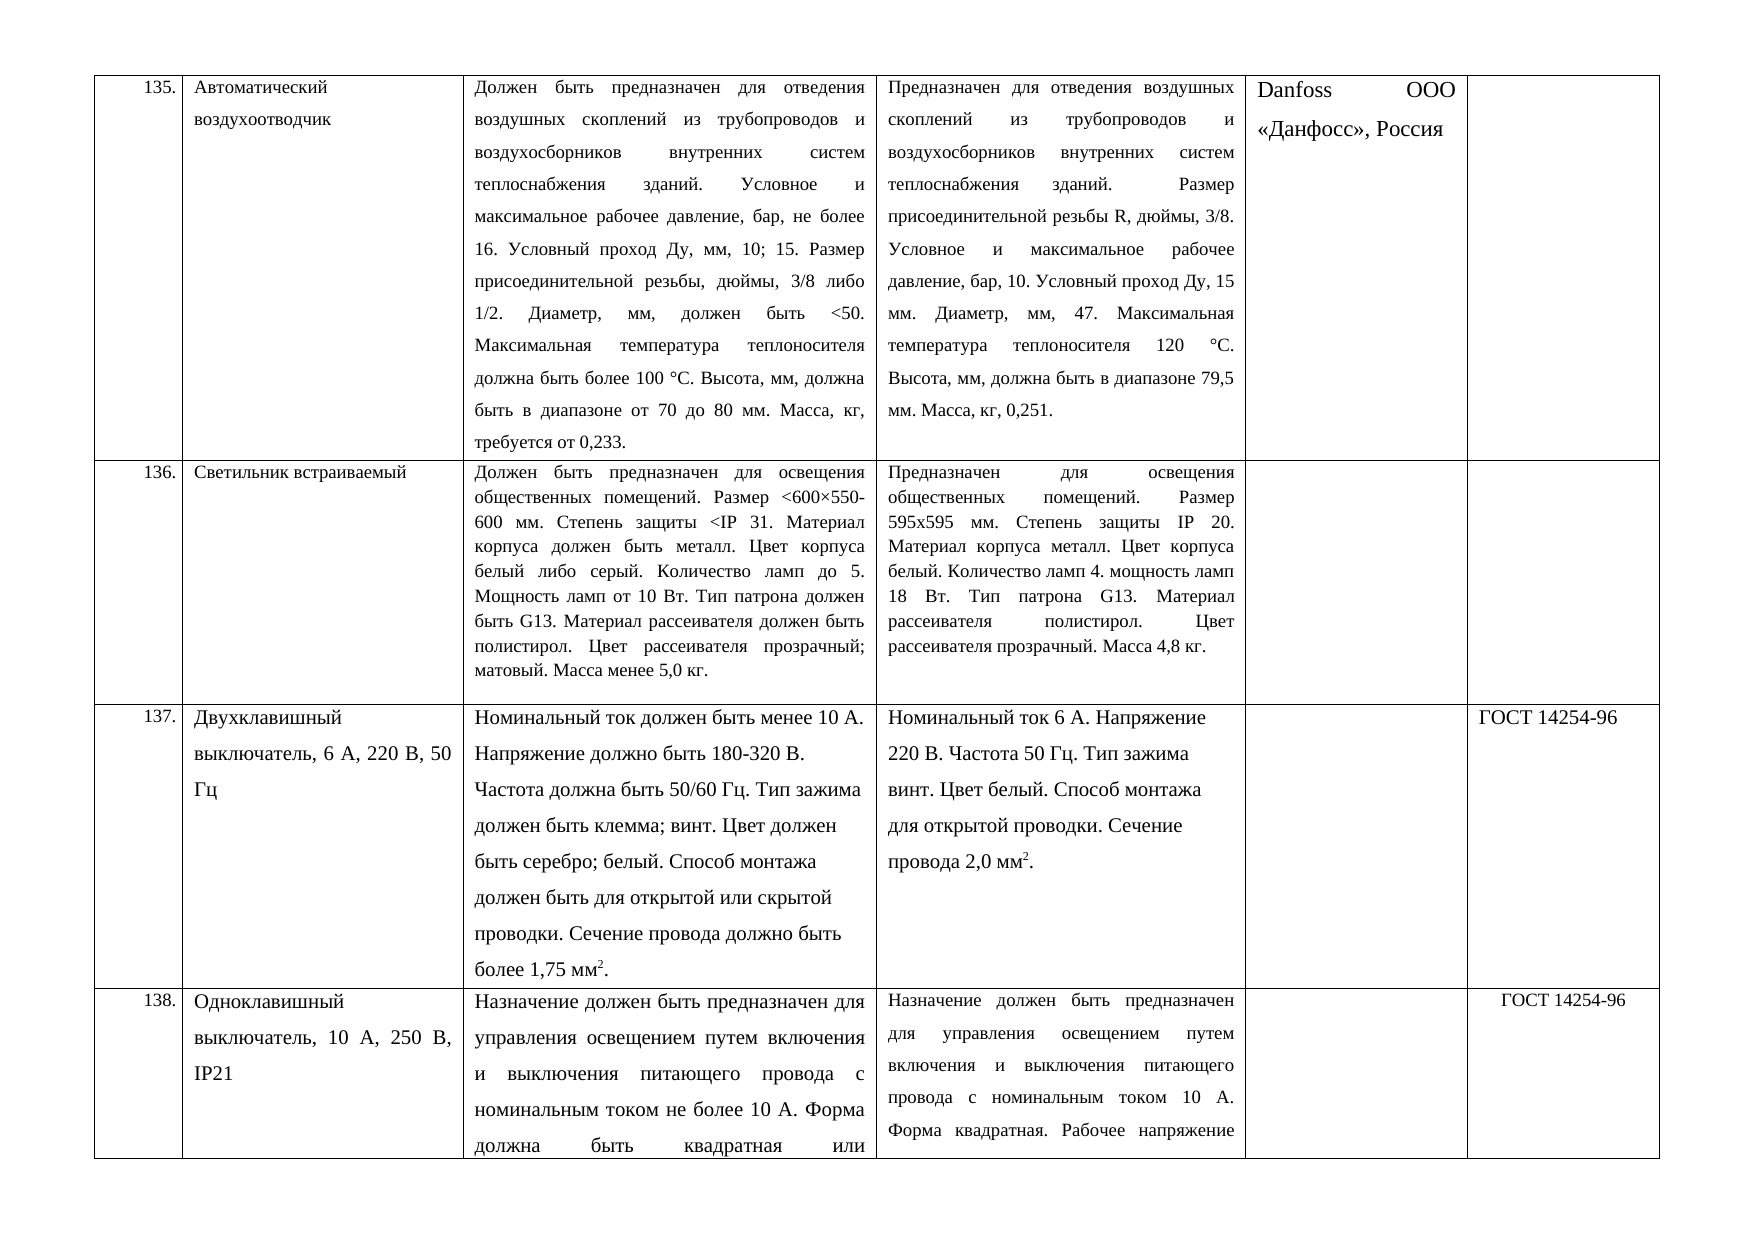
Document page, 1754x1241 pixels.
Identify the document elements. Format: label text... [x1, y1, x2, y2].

table_cell Номинальный ток должен быть менее 10 А. Напряжение должно быть 180-320 В. Частота должна быть 50/60 Гц. Тип зажима должен быть клемма; винт. Цвет должен быть серебро; белый. Способ монтажа должен быть для открытой или скрытой проводки. Сечение провода должно быть более 1,75 мм2. [464, 705, 876, 988]
table_cell [95, 76, 182, 460]
table_cell [95, 989, 182, 1157]
table_cell Предназначен для отведения воздушных скоплений из трубопроводов и воздухосборников внутренних систем теплоснабжения зданий. Размер присоединительной резьбы R, дюймы, 3/8. Условное и максимальное рабочее давление, бар, 10. Условный проход Ду, 15 мм. Диаметр, мм, 47. Максимальная температура теплоносителя 120 °С. Высота, мм, должна быть в диапазоне 79,5 мм. Масса, кг, 0,251. [877, 76, 1245, 460]
table_cell [1468, 76, 1659, 460]
table_cell Номинальный ток 6 А. Напряжение 220 В. Частота 50 Гц. Тип зажима винт. Цвет белый. Способ монтажа для открытой проводки. Сечение провода 2,0 мм2. [877, 705, 1245, 988]
table_cell Двухклавишный выключатель, 6 А, 220 В, 50 Гц [183, 705, 463, 988]
table_cell [1246, 705, 1467, 988]
table_cell Danfoss ООО «Данфосс», Россия [1246, 76, 1467, 460]
table_cell Светильник встраиваемый [183, 461, 463, 704]
table_cell [95, 705, 182, 988]
table_cell [95, 461, 182, 704]
table_cell [1468, 461, 1659, 704]
table_cell Должен быть предназначен для освещения общественных помещений. Размер ˂600×550-600 мм. Степень защиты ˂IP 31. Материал корпуса должен быть металл. Цвет корпуса белый либо серый. Количество ламп до 5. Мощность ламп от 10 Вт. Тип патрона должен быть G13. Материал рассеивателя должен быть полистирол. Цвет рассеивателя прозрачный; матовый. Масса менее 5,0 кг. [464, 461, 876, 704]
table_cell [183, 989, 463, 1157]
table_cell Автоматический воздухоотводчик [183, 76, 463, 460]
table_cell ГОСТ 14254-96 [1468, 705, 1659, 988]
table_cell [877, 989, 1245, 1157]
table_cell [1246, 989, 1467, 1157]
table_cell ГОСТ 14254-96 [1468, 989, 1659, 1157]
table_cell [464, 989, 876, 1157]
table_cell [1246, 461, 1467, 704]
table_cell Предназначен для освещения общественных помещений. Размер 595х595 мм. Степень защиты IP 20. Материал корпуса металл. Цвет корпуса белый. Количество ламп 4. мощность ламп 18 Вт. Тип патрона G13. Материал рассеивателя полистирол. Цвет рассеивателя прозрачный. Масса 4,8 кг. [877, 461, 1245, 704]
table_cell Должен быть предназначен для отведения воздушных скоплений из трубопроводов и воздухосборников внутренних систем теплоснабжения зданий. Условное и максимальное рабочее давление, бар, не более 16. Условный проход Ду, мм, 10; 15. Размер присоединительной резьбы, дюймы, 3/8 либо 1/2. Диаметр, мм, должен быть ˂50. Максимальная температура теплоносителя должна быть более 100 °С. Высота, мм, должна быть в диапазоне от 70 до 80 мм. Масса, кг, требуется от 0,233. [464, 76, 876, 460]
